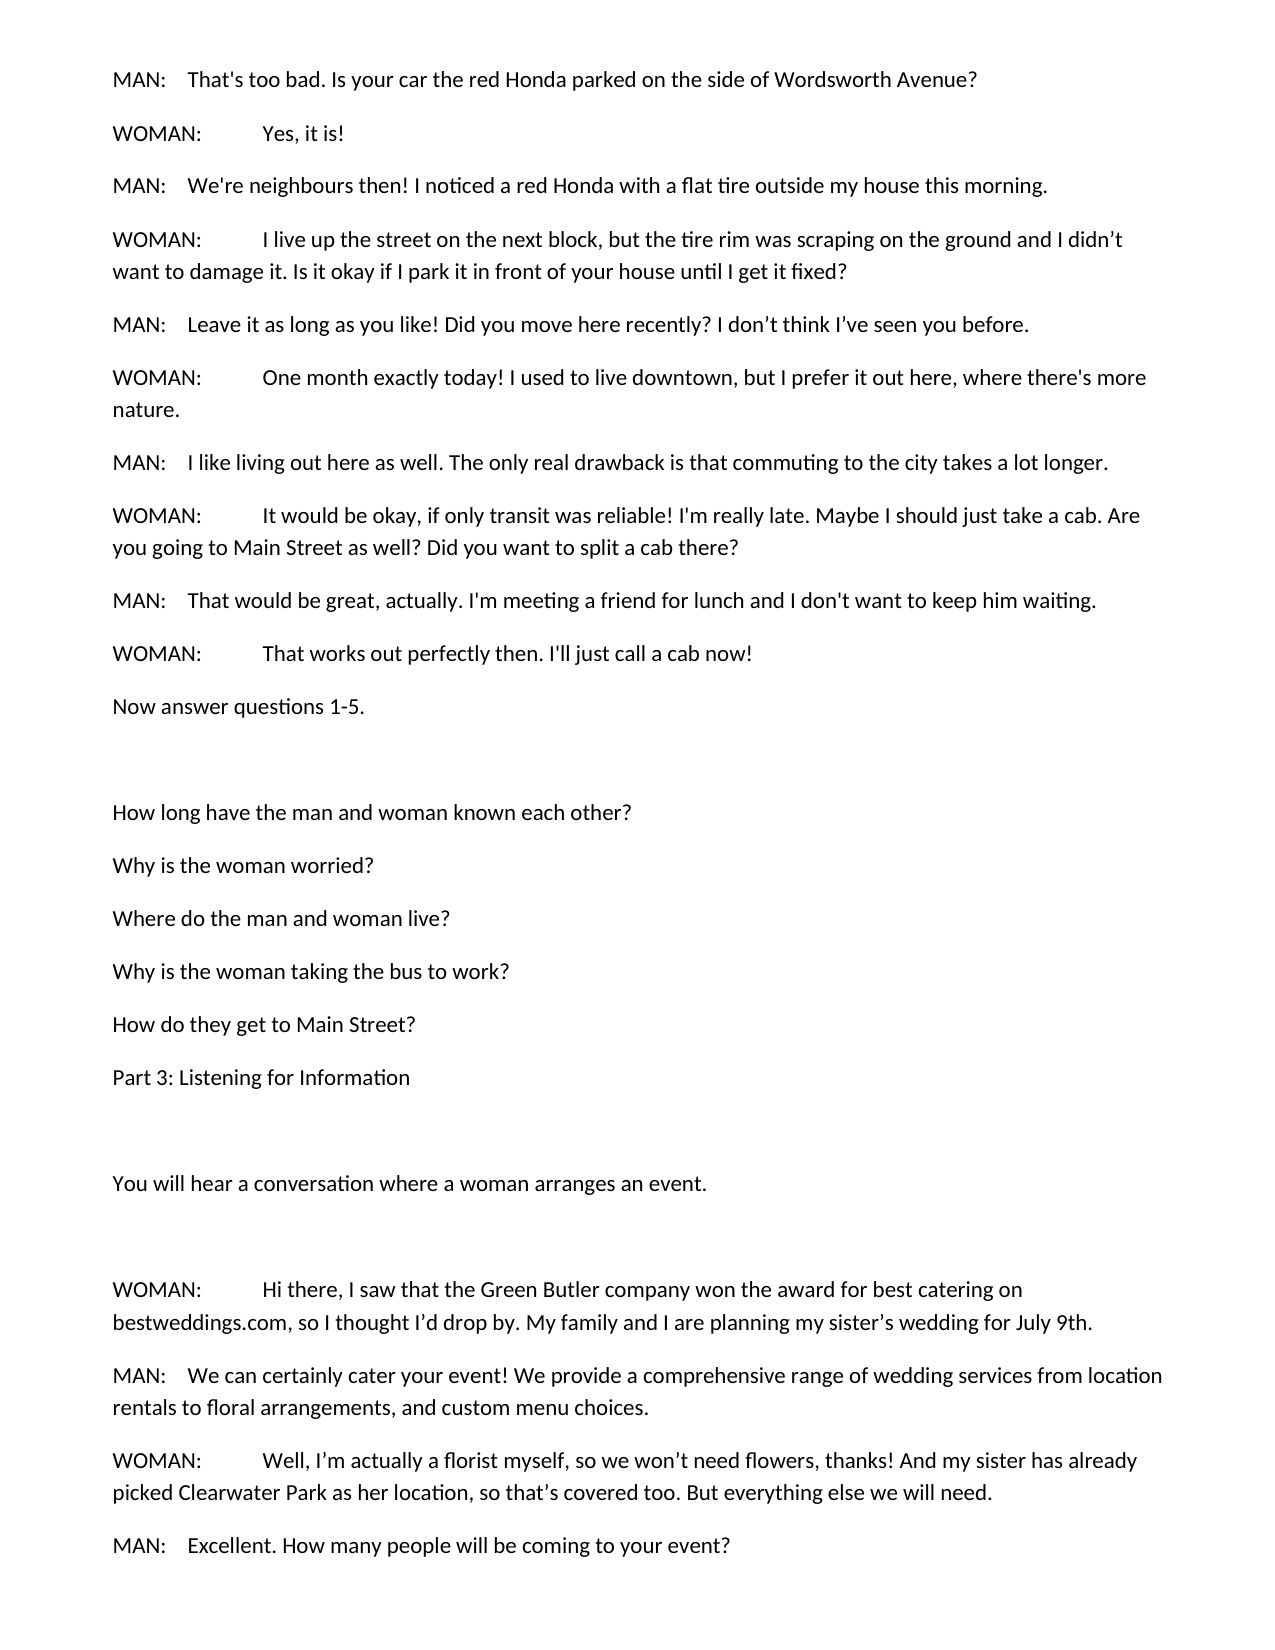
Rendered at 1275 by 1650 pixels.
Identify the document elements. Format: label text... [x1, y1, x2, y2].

text WOMAN: It would be okay, if only transit was reliable! I'm really late. Maybe I should just take a cab. Are you going to Main Street as well? Did you want to split a cab there? [112, 501, 1172, 561]
text How do they get to Main Street? [112, 1011, 1172, 1038]
text WOMAN: Well, I’m actually a florist myself, so we won’t need flowers, thanks! And my sister has already picked Clearwater Park as her location, so that’s covered too. But everything else we will need. [112, 1446, 1172, 1506]
text MAN: We're neighbours then! I noticed a red Honda with a flat tire outside my house this morning. [112, 172, 1172, 200]
text MAN: Excellent. How many people will be coming to your event? [112, 1531, 1172, 1559]
text How long have the man and woman known each other? [112, 798, 1172, 826]
text MAN: We can certainly cater your event! We provide a comprehensive range of wedding services from location rentals to floral arrangements, and custom menu choices. [112, 1361, 1172, 1421]
text WOMAN: That works out perfectly then. I'll just call a cab now! [112, 639, 1172, 667]
text You will hear a conversation where a woman arranges an event. [112, 1169, 1172, 1198]
text WOMAN: I live up the street on the next block, but the tire rim was scraping on the ground and I didn’t want to damage it. Is it okay if I park it in front of your house until I get it fixed? [112, 225, 1172, 285]
text MAN: That's too bad. Is your car the red Honda parked on the side of Wordsworth Avenue? [112, 66, 1172, 94]
text MAN: Leave it as long as you like! Did you move here recently? I don’t think I’ve seen you before. [112, 310, 1172, 338]
text MAN: That would be great, actually. I'm meeting a friend for lunch and I don't want to keep him waiting. [112, 586, 1172, 614]
text Where do the man and woman live? [112, 904, 1172, 932]
text MAN: I like living out here as well. The only real drawback is that commuting to the city takes a lot longer. [112, 448, 1172, 476]
text WOMAN: Hi there, I saw that the Green Butler company won the award for best catering on bestweddings.com, so I thought I’d drop by. My family and I are planning my sister’s wedding for July 9th. [112, 1276, 1172, 1336]
text WOMAN: Yes, it is! [112, 119, 1172, 147]
text Now answer questions 1-5. [112, 692, 1172, 720]
text WOMAN: One month exactly today! I used to live downtown, but I prefer it out here, where there's more nature. [112, 363, 1172, 423]
text Why is the woman worried? [112, 851, 1172, 879]
text Why is the woman taking the bus to work? [112, 957, 1172, 986]
text Part 3: Listening for Information [112, 1063, 1172, 1092]
